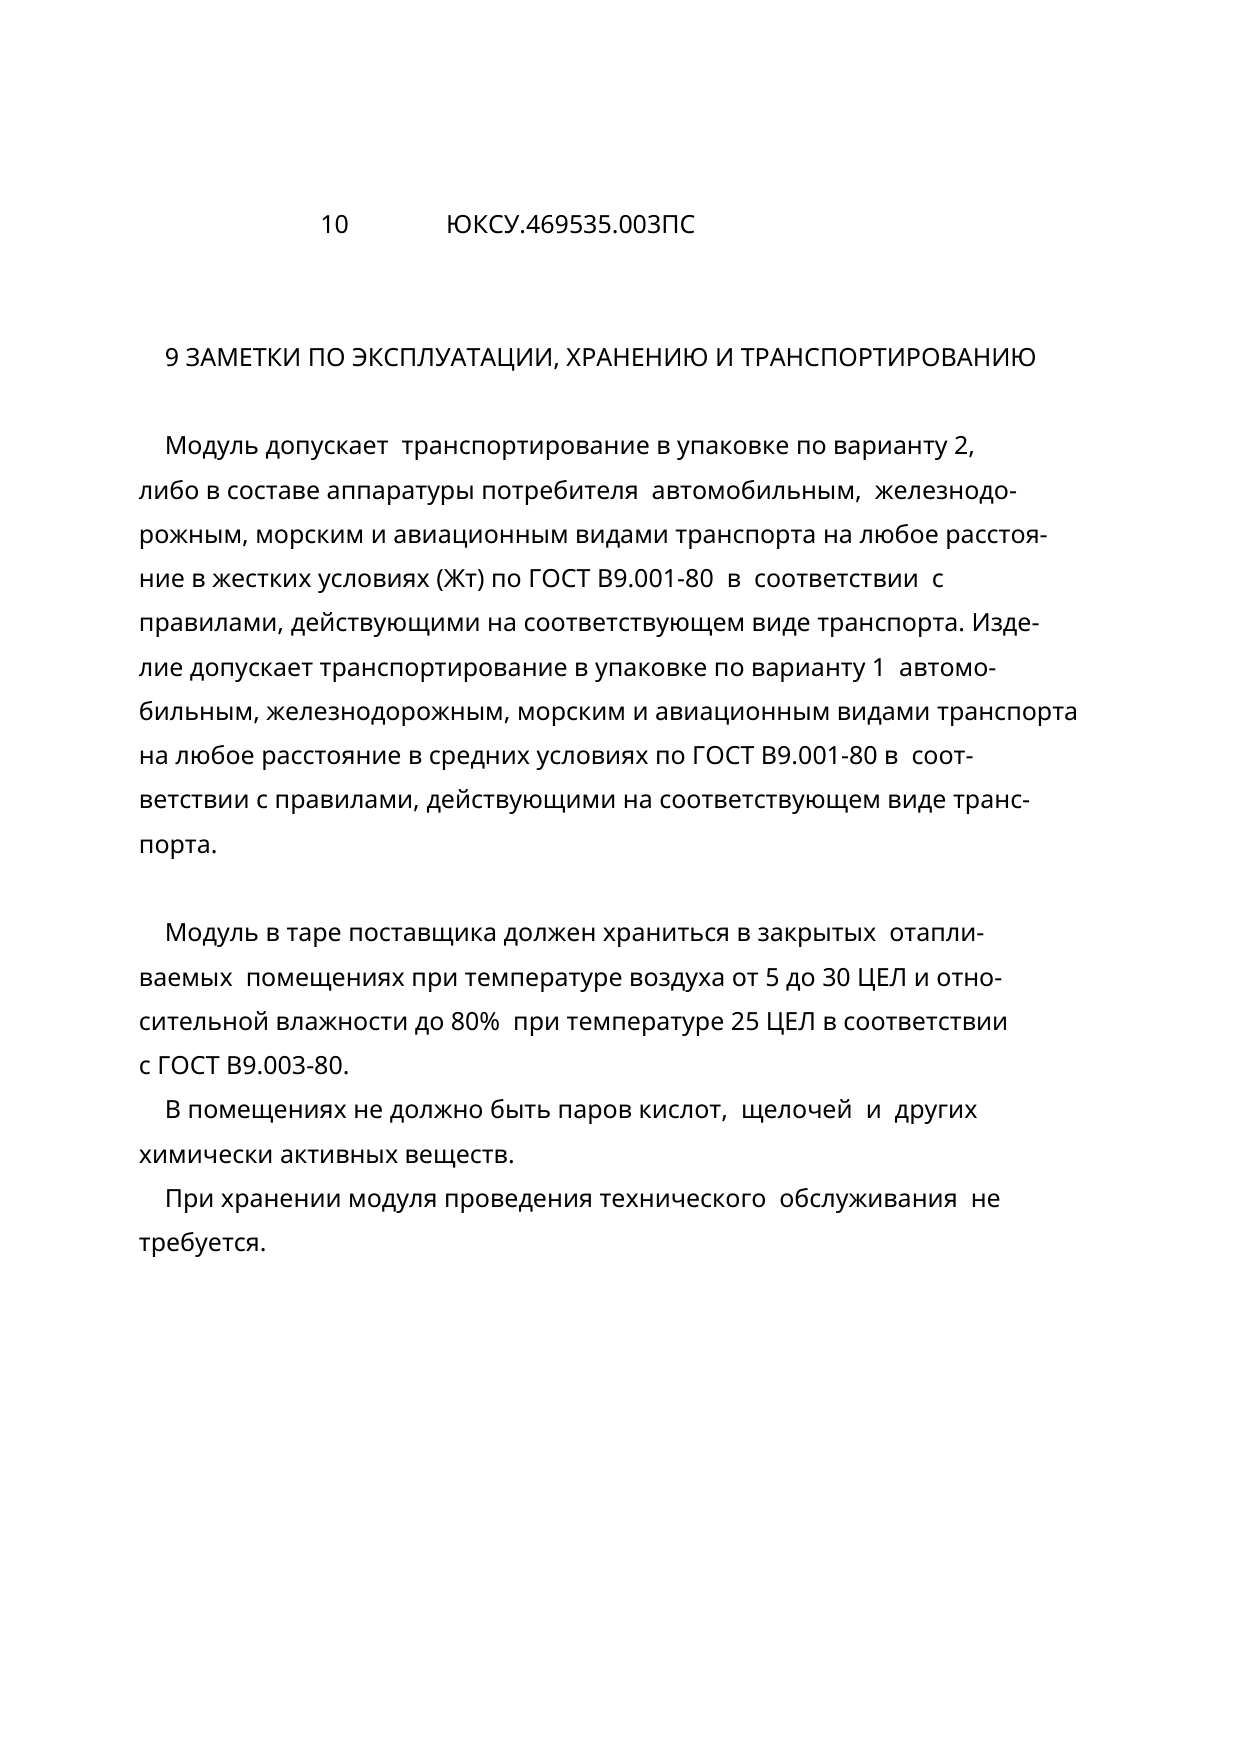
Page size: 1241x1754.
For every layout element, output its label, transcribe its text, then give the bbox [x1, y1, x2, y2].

text требуется. [139, 1225, 1187, 1259]
text с ГОСТ В9.003-80. [139, 1048, 1187, 1082]
text 10 ЮКСУ.469535.003ПС [139, 207, 1187, 241]
text 9 ЗАМЕТКИ ПО ЭКСПЛУАТАЦИИ, ХРАНЕНИЮ И ТРАНСПОРТИРОВАНИЮ [139, 339, 1187, 373]
text на любое расстояние в средних условиях по ГОСТ В9.001-80 в соот- [139, 738, 1187, 772]
text Модуль в таре поставщика должен храниться в закрытых отапли- [139, 915, 1187, 949]
text Модуль допускает транспортирование в упаковке по варианту 2, [139, 428, 1187, 462]
text сительной влажности до 80% при температуре 25 ЦЕЛ в соответствии [139, 1003, 1187, 1038]
text В помещениях не должно быть паров кислот, щелочей и других [139, 1092, 1187, 1126]
text ваемых помещениях при температуре воздуха от 5 до 30 ЦЕЛ и отно- [139, 959, 1187, 993]
text правилами, действующими на соответствующем виде транспорта. Изде- [139, 605, 1187, 639]
text либо в составе аппаратуры потребителя автомобильным, железнодо- [139, 472, 1187, 506]
text бильным, железнодорожным, морским и авиационным видами транспорта [139, 694, 1187, 728]
text порта. [139, 826, 1187, 861]
text химически активных веществ. [139, 1136, 1187, 1170]
text ние в жестких условиях (Жт) по ГОСТ В9.001-80 в соответствии с [139, 561, 1187, 595]
text При хранении модуля проведения технического обслуживания не [139, 1181, 1187, 1215]
text рожным, морским и авиационным видами транспорта на любое расстоя- [139, 517, 1187, 551]
text лие допускает транспортирование в упаковке по варианту 1 автомо- [139, 649, 1187, 683]
text ветствии с правилами, действующими на соответствующем виде транс- [139, 782, 1187, 816]
